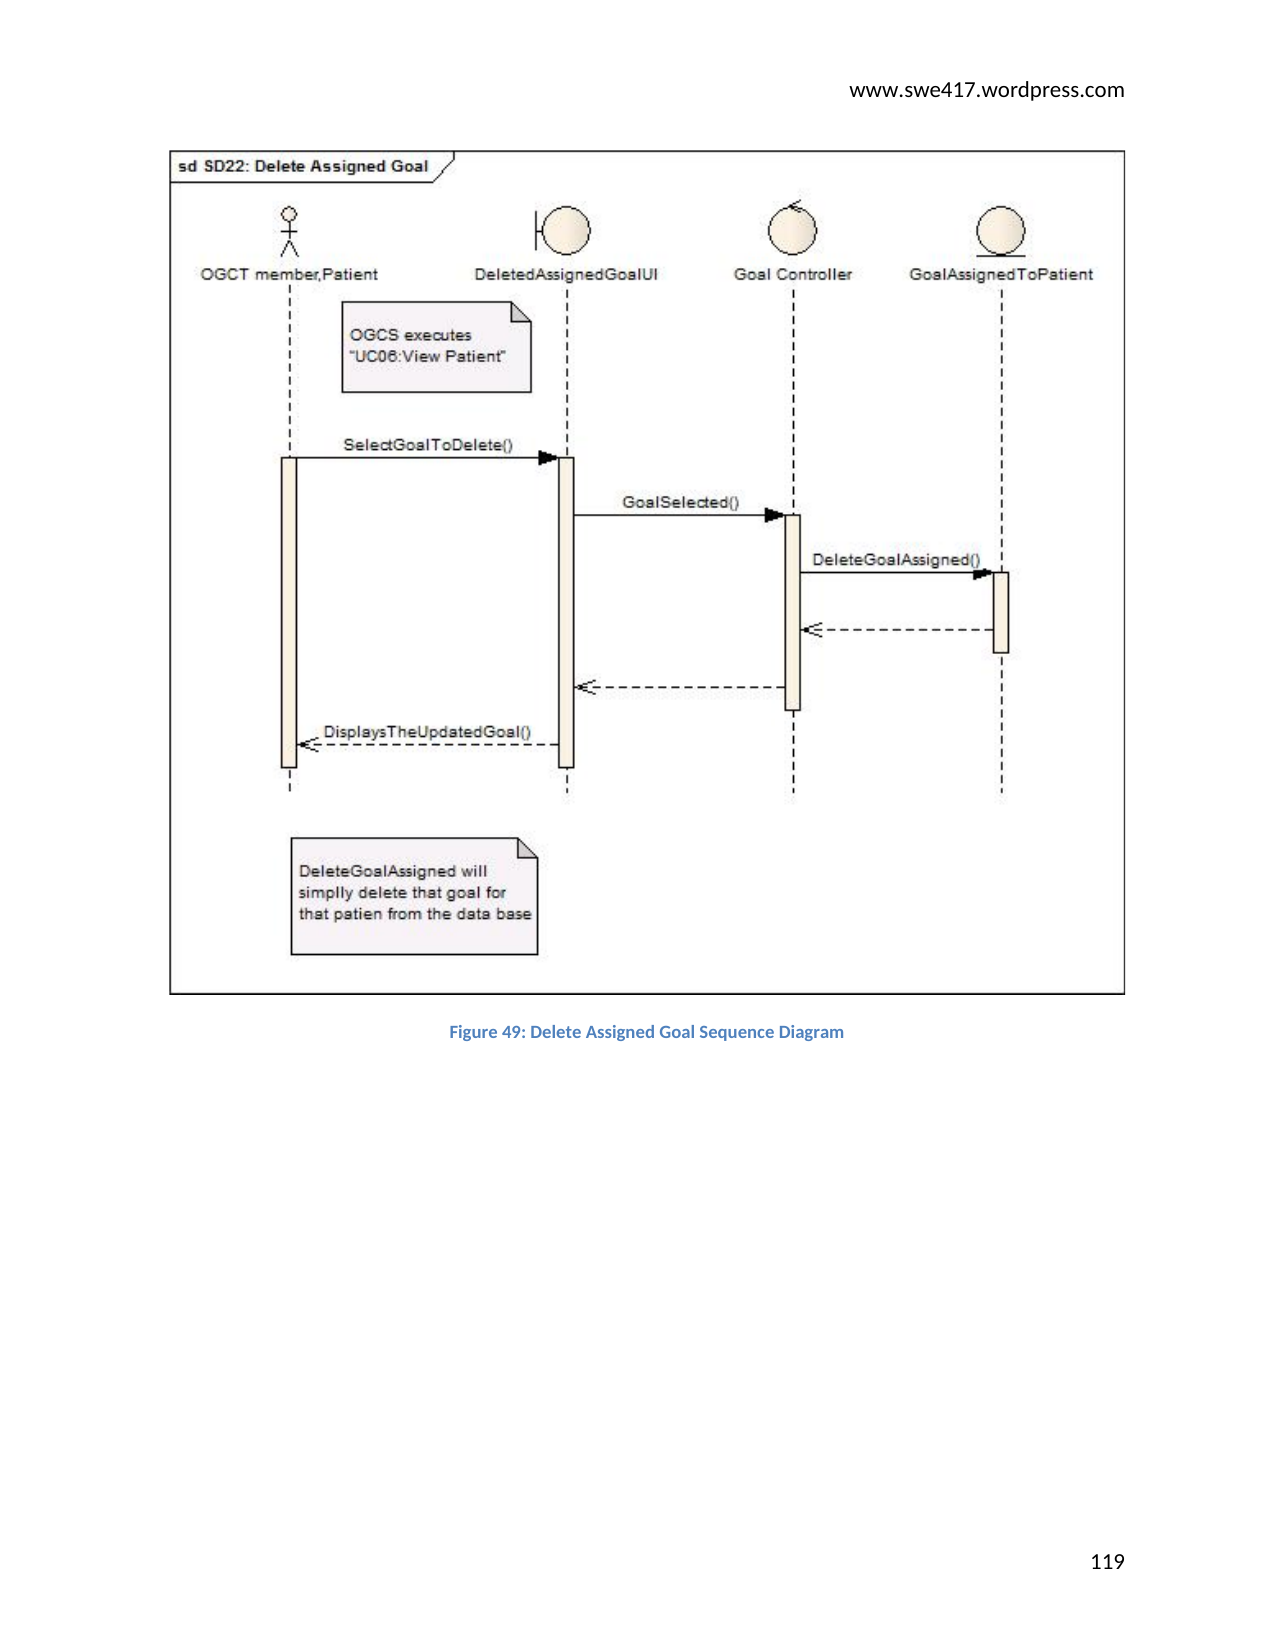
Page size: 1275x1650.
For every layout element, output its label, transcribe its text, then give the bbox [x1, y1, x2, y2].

text Figure 49: Delete Assigned Goal Sequence Diagram [169, 1020, 1125, 1043]
picture [168, 150, 1125, 995]
